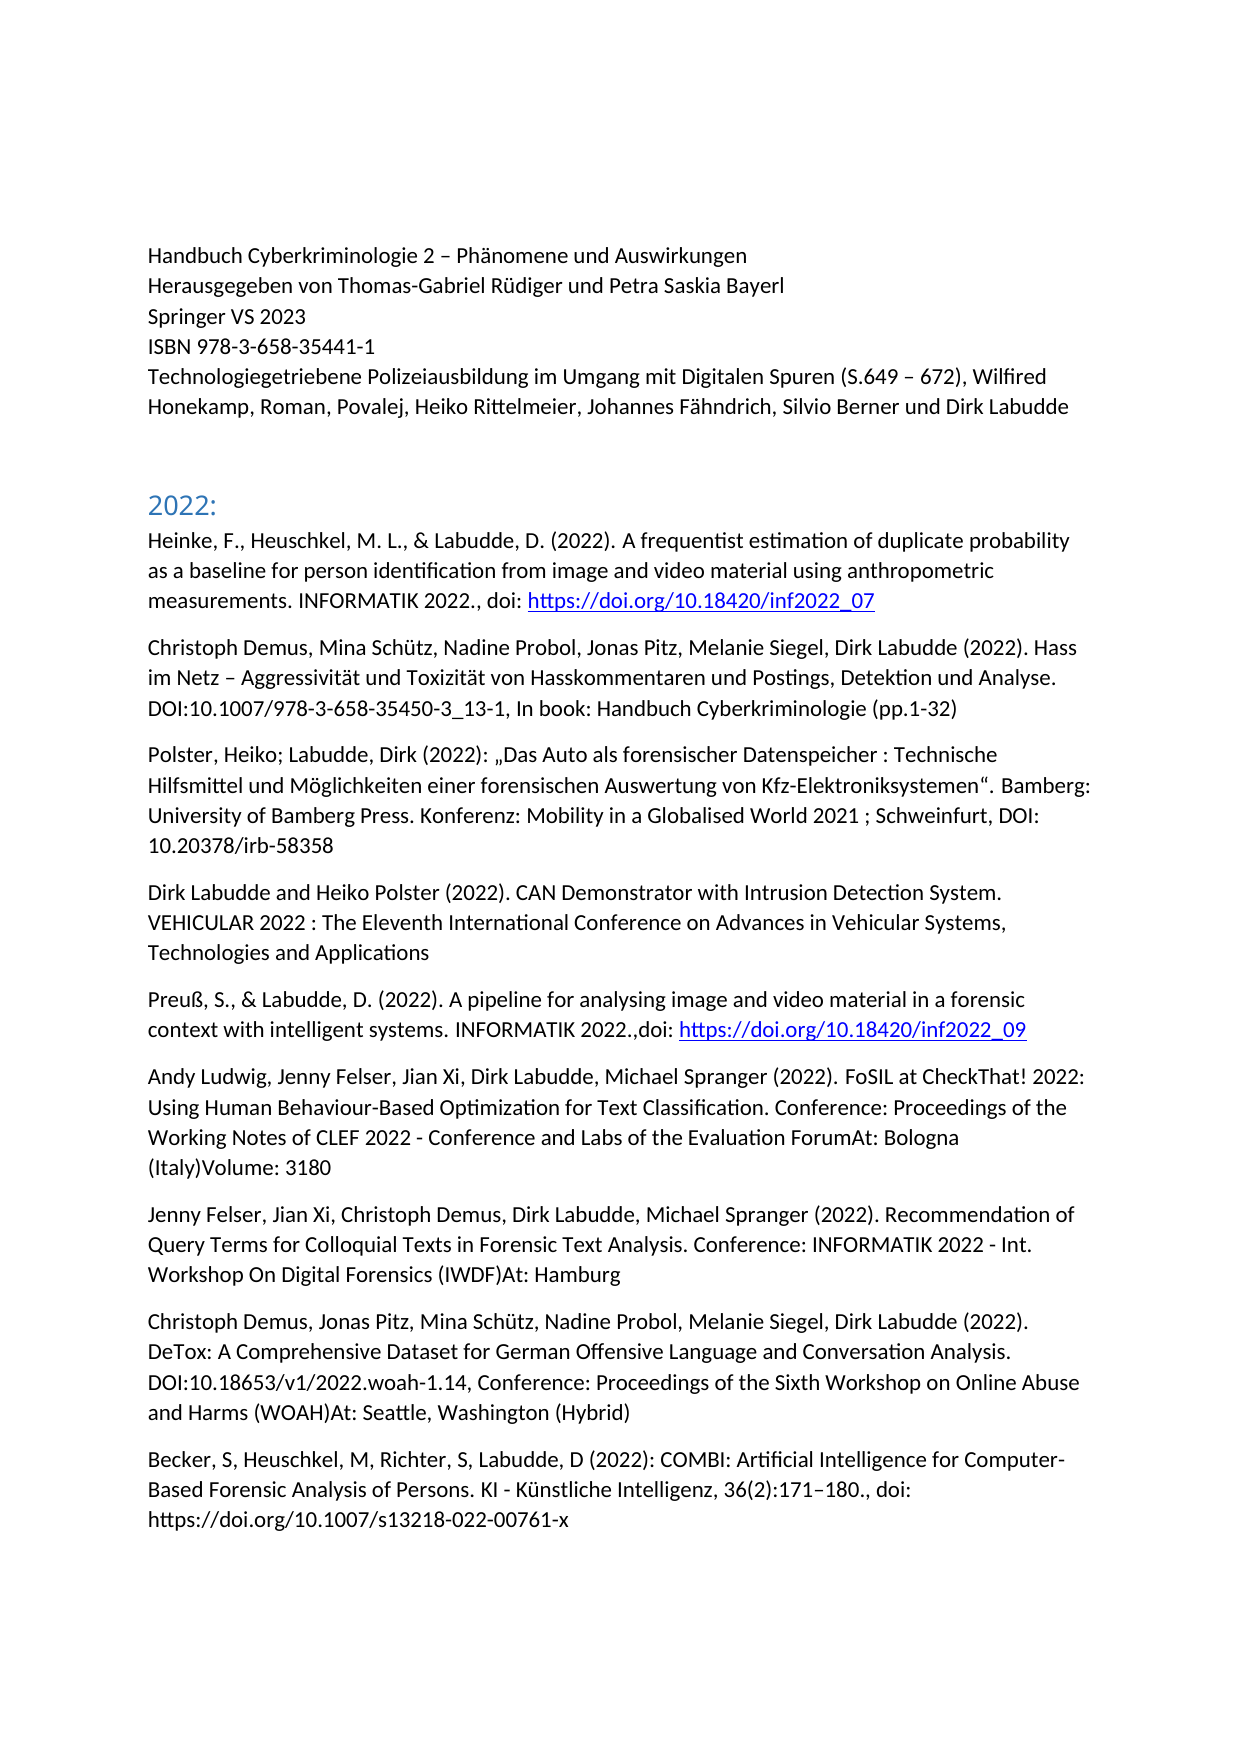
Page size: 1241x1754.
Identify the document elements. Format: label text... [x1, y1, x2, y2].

text Christoph Demus, Jonas Pitz, Mina Schütz, Nadine Probol, Melanie Siegel, Dirk Labudde (2022). DeTox: A Comprehensive Dataset for German Offensive Language and Conversation Analysis. DOI:10.18653/v1/2022.woah-1.14, Conference: Proceedings of the Sixth Workshop on Online Abuse and Harms (WOAH)At: Seattle, Washington (Hybrid) [148, 1307, 1093, 1426]
text Polster, Heiko; Labudde, Dirk (2022): „Das Auto als forensischer Datenspeicher : Technische Hilfsmittel und Möglichkeiten einer forensischen Auswertung von Kfz-Elektroniksystemen“. Bamberg: University of Bamberg Press. Konferenz: Mobility in a Globalised World 2021 ; Schweinfurt, DOI: 10.20378/irb-58358 [148, 741, 1093, 859]
text Becker, S, Heuschkel, M, Richter, S, Labudde, D (2022): COMBI: Artificial Intelligence for Computer-Based Forensic Analysis of Persons. KI - Künstliche Intelligenz, 36(2):171–180., doi: https://doi.org/10.1007/s13218-022-00761-x [148, 1445, 1093, 1533]
text Jenny Felser, Jian Xi, Christoph Demus, Dirk Labudde, Michael Spranger (2022). Recommendation of Query Terms for Colloquial Texts in Forensic Text Analysis. Conference: INFORMATIK 2022 - Int. Workshop On Digital Forensics (IWDF)At: Hamburg [148, 1200, 1093, 1288]
text Heinke, F., Heuschkel, M. L., & Labudde, D. (2022). A frequentist estimation of duplicate probability as a baseline for person identification from image and video material using anthropometric measurements. INFORMATIK 2022., doi: https://doi.org/10.18420/inf2022_07 [148, 526, 1093, 614]
subtitle 2022: [148, 486, 1093, 523]
text Andy Ludwig, Jenny Felser, Jian Xi, Dirk Labudde, Michael Spranger (2022). FoSIL at CheckThat! 2022: Using Human Behaviour-Based Optimization for Text Classification. Conference: Proceedings of the Working Notes of CLEF 2022 - Conference and Labs of the Evaluation ForumAt: Bologna (Italy)Volume: 3180 [148, 1062, 1093, 1181]
text Christoph Demus, Mina Schütz, Nadine Probol, Jonas Pitz, Melanie Siegel, Dirk Labudde (2022). Hass im Netz – Aggressivität und Toxizität von Hasskommentaren und Postings, Detektion und Analyse. DOI:10.1007/978-3-658-35450-3_13-1, In book: Handbuch Cyberkriminologie (pp.1-32) [148, 633, 1093, 722]
text Dirk Labudde and Heiko Polster (2022). CAN Demonstrator with Intrusion Detection System. VEHICULAR 2022 : The Eleventh International Conference on Advances in Vehicular Systems, Technologies and Applications [148, 878, 1093, 966]
text Preuß, S., & Labudde, D. (2022). A pipeline for analysing image and video material in a forensic context with intelligent systems. INFORMATIK 2022.,doi: https://doi.org/10.18420/inf2022_09 [148, 985, 1093, 1043]
text Handbuch Cyberkriminologie 2 – Phänomene und Auswirkungen Herausgegeben von Thomas-Gabriel Rüdiger und Petra Saskia Bayerl Springer VS 2023 ISBN 978-3-658-35441-1 Technologiegetriebene Polizeiausbildung im Umgang mit Digitalen Spuren (S.649 – 672), Wilfired Honekamp, Roman, Povalej, Heiko Rittelmeier, Johannes Fähndrich, Silvio Berner und Dirk Labudde [148, 241, 1093, 420]
